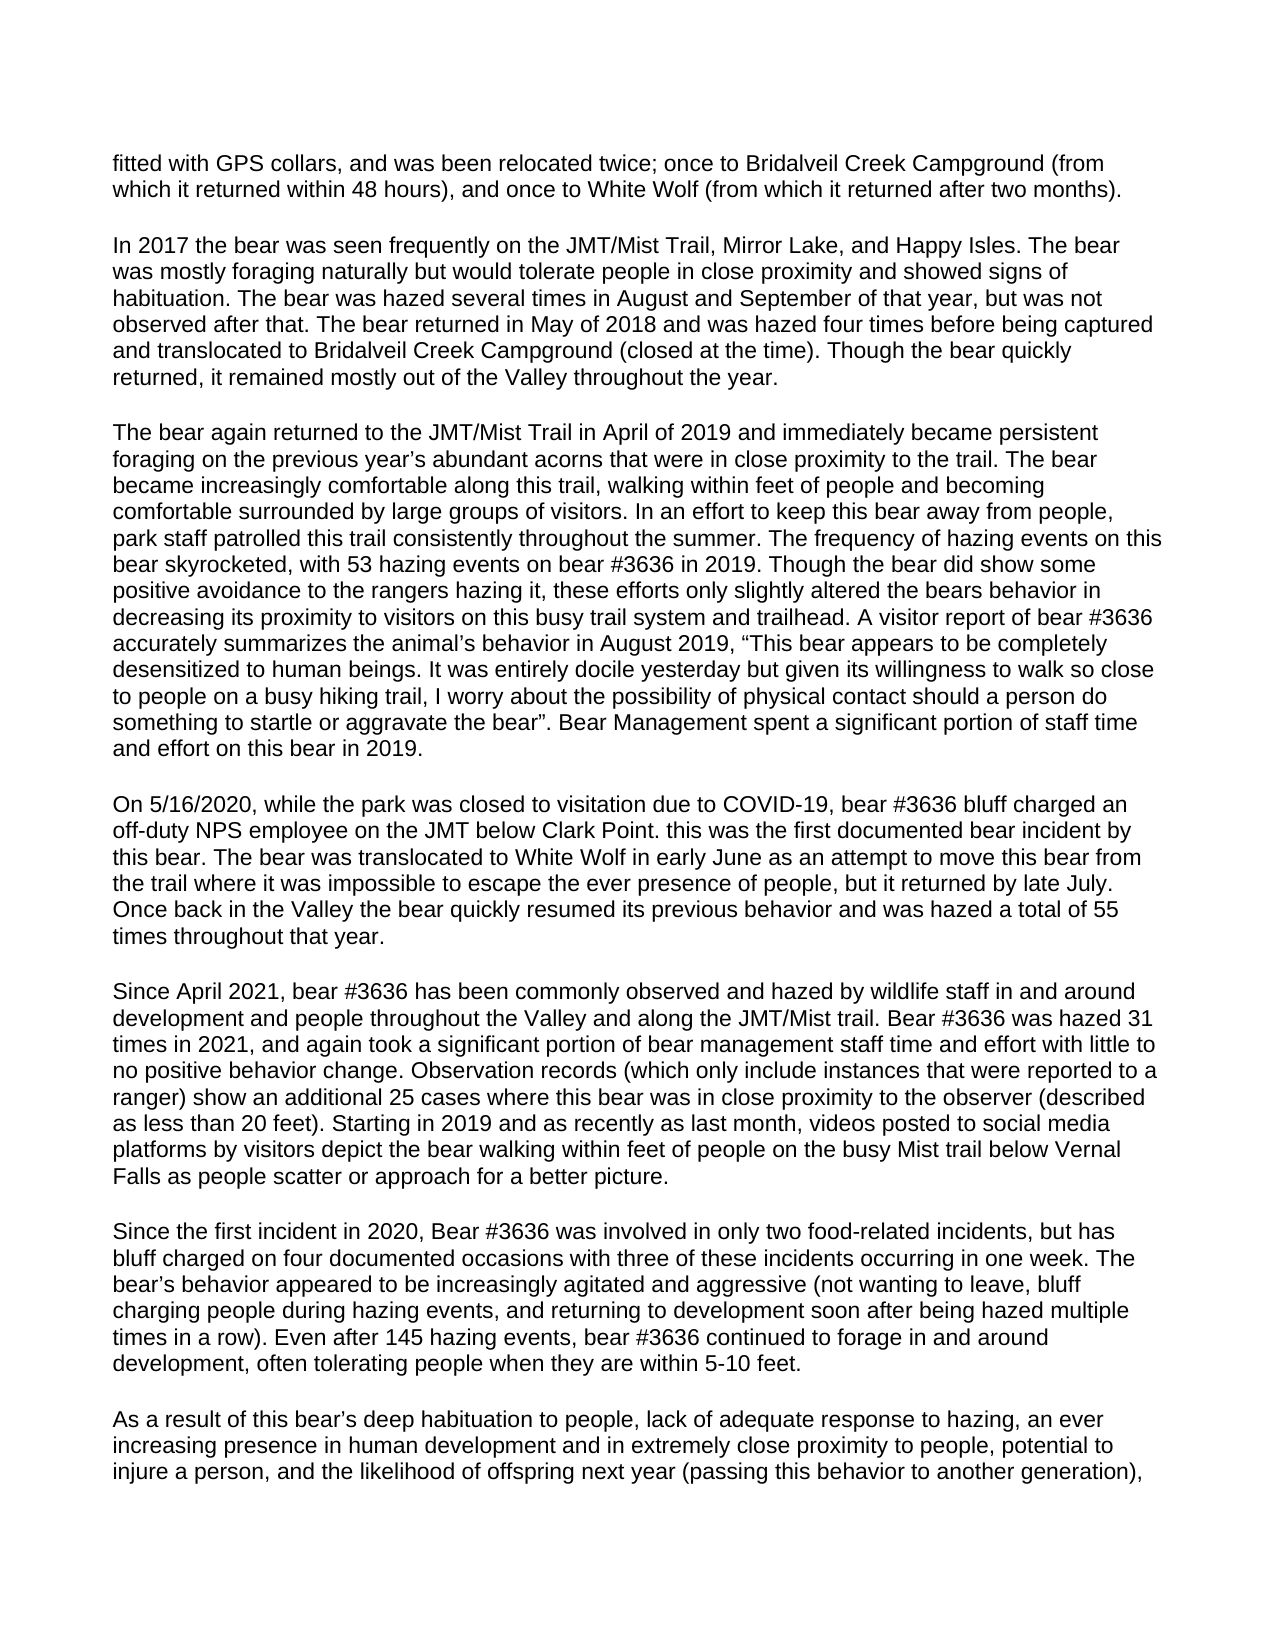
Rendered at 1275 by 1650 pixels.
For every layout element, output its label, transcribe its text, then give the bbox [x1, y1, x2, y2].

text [112, 150, 1162, 203]
text Since April 2021, bear #3636 has been commonly observed and hazed by wildlife staff in and around development and people throughout the Valley and along the JMT/Mist trail. Bear #3636 was hazed 31 times in 2021, and again took a significant portion of bear management staff time and effort with little to no positive behavior change. Observation records (which only include instances that were reported to a ranger) show an additional 25 cases where this bear was in close proximity to the observer (described as less than 20 feet). Starting in 2019 and as recently as last month, videos posted to social media platforms by visitors depict the bear walking within feet of people on the busy Mist trail below Vernal Falls as people scatter or approach for a better picture. [112, 978, 1162, 1189]
text The bear again returned to the JMT/Mist Trail in April of 2019 and immediately became persistent foraging on the previous year’s abundant acorns that were in close proximity to the trail. The bear became increasingly comfortable along this trail, walking within feet of people and becoming comfortable surrounded by large groups of visitors. In an effort to keep this bear away from people, park staff patrolled this trail consistently throughout the summer. The frequency of hazing events on this bear skyrocketed, with 53 hazing events on bear #3636 in 2019. Though the bear did show some positive avoidance to the rangers hazing it, these efforts only slightly altered the bears behavior in decreasing its proximity to visitors on this busy trail system and trailhead. A visitor report of bear #3636 accurately summarizes the animal’s behavior in August 2019, “This bear appears to be completely desensitized to human beings. It was entirely docile yesterday but given its willingness to walk so close to people on a busy hiking trail, I worry about the possibility of physical contact should a person do something to startle or aggravate the bear”. Bear Management spent a significant portion of staff time and effort on this bear in 2019. [112, 419, 1162, 762]
text On 5/16/2020, while the park was closed to visitation due to COVID-19, bear #3636 bluff charged an off-duty NPS employee on the JMT below Clark Point. this was the first documented bear incident by this bear. The bear was translocated to White Wolf in early June as an attempt to move this bear from the trail where it was impossible to escape the ever presence of people, but it returned by late July. Once back in the Valley the bear quickly resumed its previous behavior and was hazed a total of 55 times throughout that year. [112, 791, 1162, 949]
text Since the first incident in 2020, Bear #3636 was involved in only two food-related incidents, but has bluff charged on four documented occasions with three of these incidents occurring in one week. The bear’s behavior appeared to be increasingly agitated and aggressive (not wanting to leave, bluff charging people during hazing events, and returning to development soon after being hazed multiple times in a row). Even after 145 hazing events, bear #3636 continued to forage in and around development, often tolerating people when they are within 5-10 feet. [112, 1218, 1162, 1376]
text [112, 1406, 1162, 1484]
text In 2017 the bear was seen frequently on the JMT/Mist Trail, Mirror Lake, and Happy Isles. The bear was mostly foraging naturally but would tolerate people in close proximity and showed signs of habituation. The bear was hazed several times in August and September of that year, but was not observed after that. The bear returned in May of 2018 and was hazed four times before being captured and translocated to Bridalveil Creek Campground (closed at the time). Though the bear quickly returned, it remained mostly out of the Valley throughout the year. [112, 232, 1162, 390]
